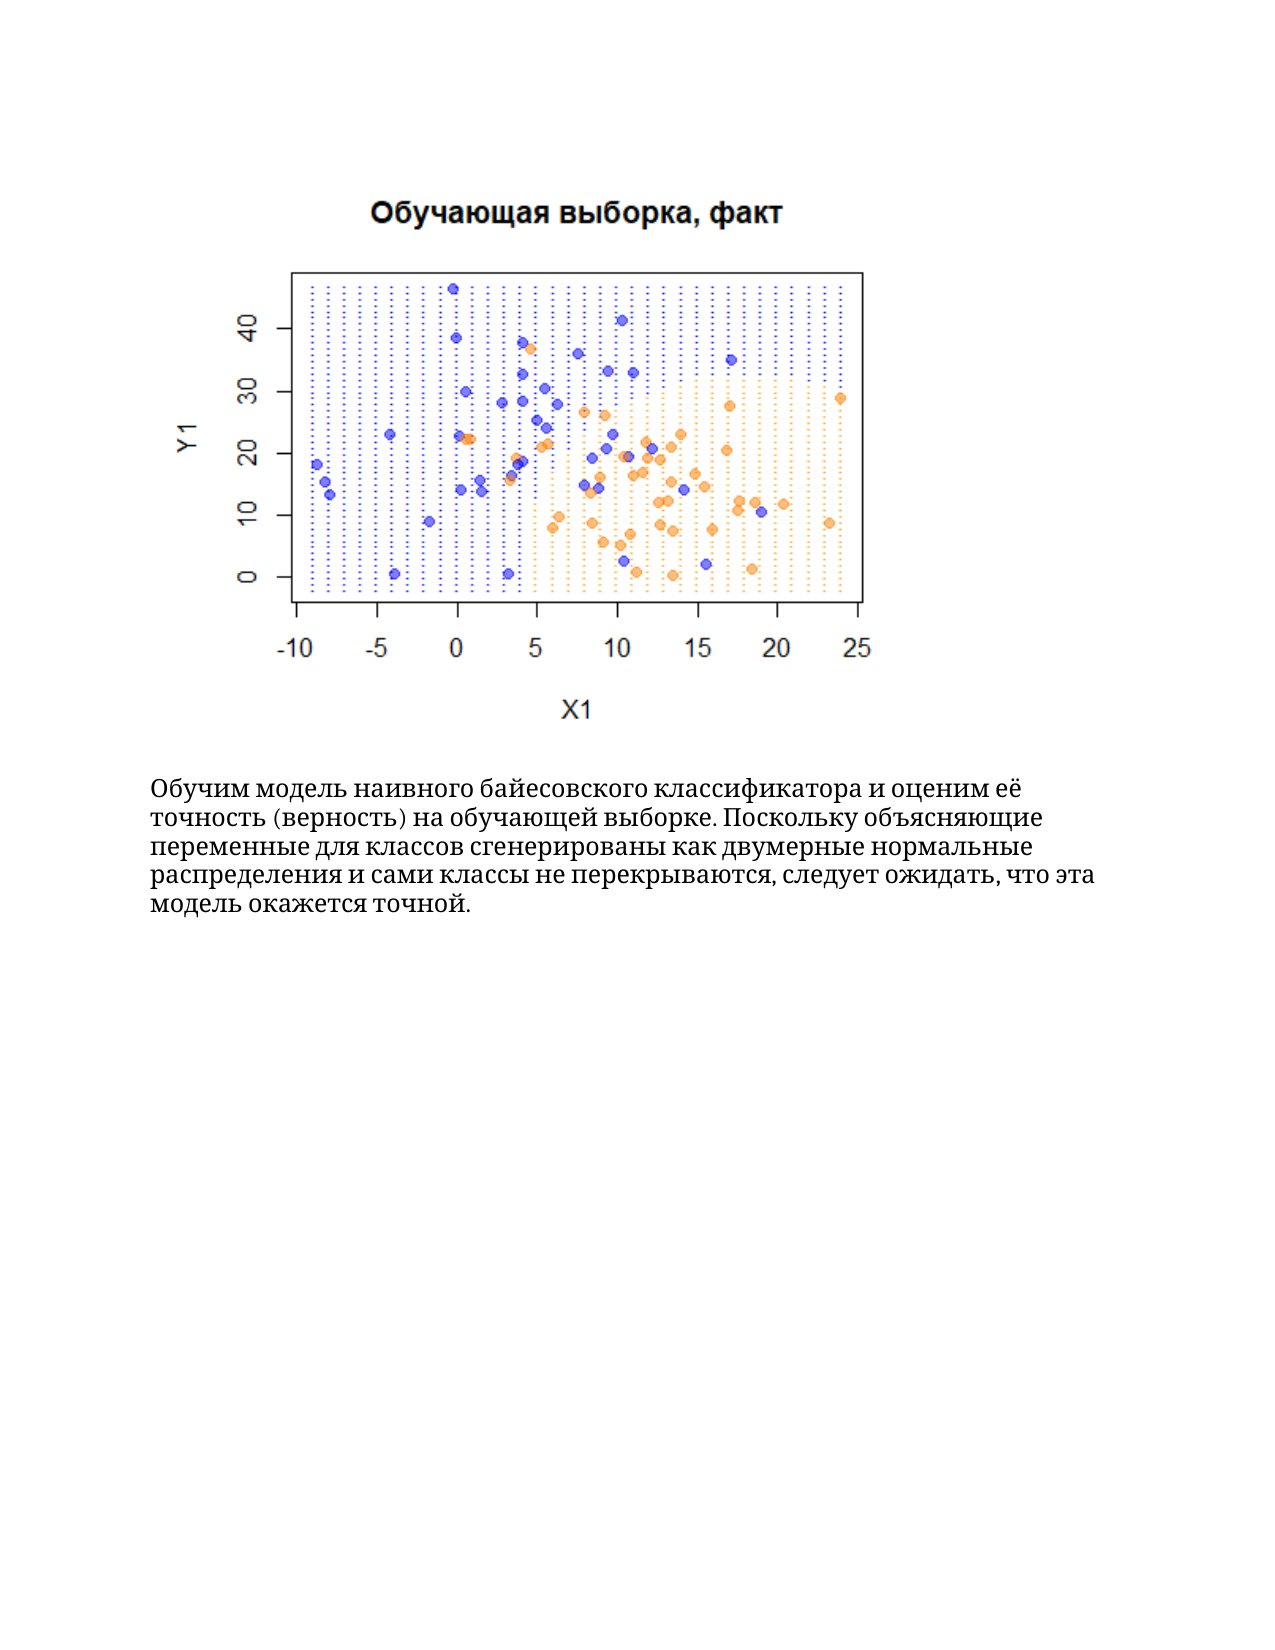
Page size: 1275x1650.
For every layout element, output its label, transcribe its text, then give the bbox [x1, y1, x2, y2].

text Обучим модель наивного байесовского классификатора и оценим её точность (верность) на обучающей выборке. Поскольку объясняющие переменные для классов сгенерированы как двумерные нормальные распределения и сами классы не перекрываются, следует ожидать, что эта модель окажется точной. [150, 775, 1125, 919]
picture [168, 150, 927, 757]
